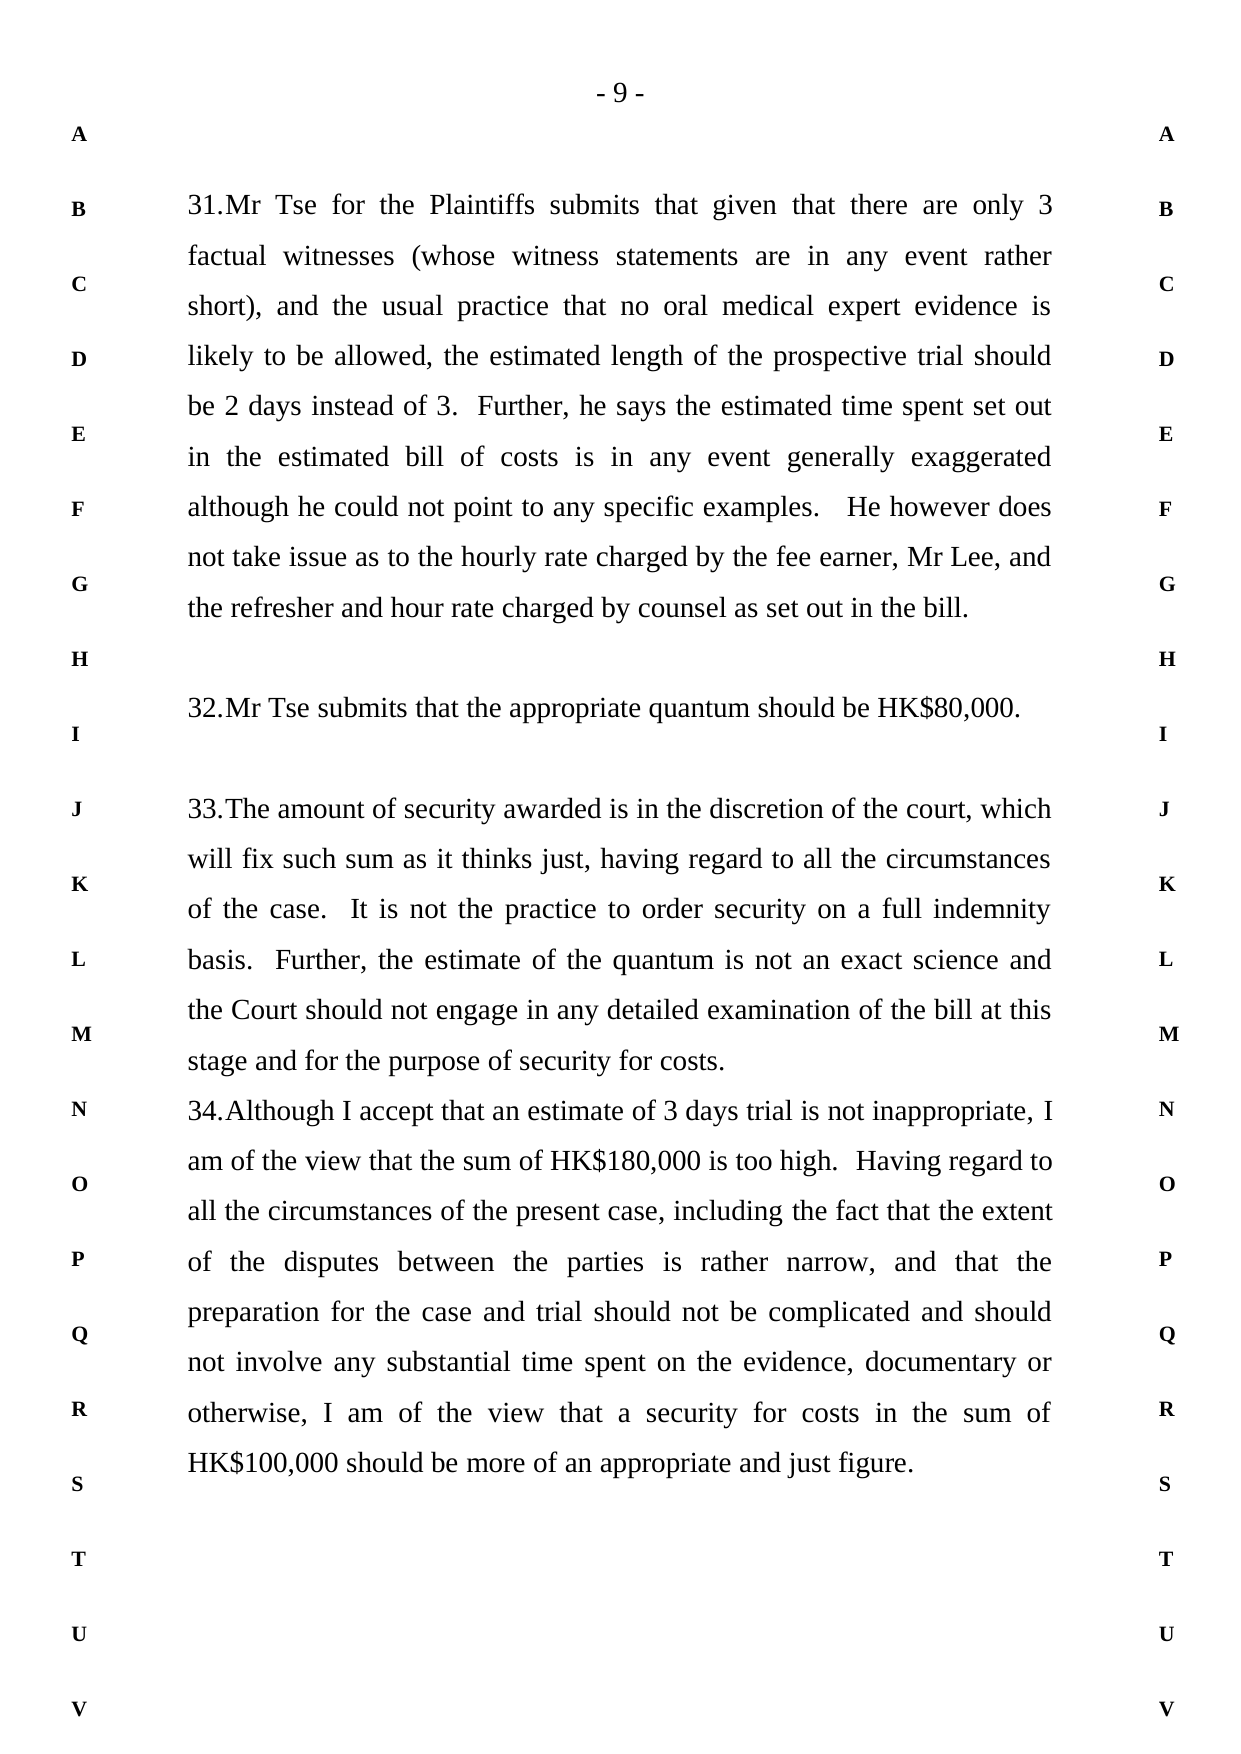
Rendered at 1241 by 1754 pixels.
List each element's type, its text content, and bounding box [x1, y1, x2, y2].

list Although I accept that an estimate of 3 days trial is not inappropriate, I am of the view that the sum of HK$180,000 is too high. Having regard to all the circumstances of the present case, including the fact that the extent of the disputes between the parties is rather narrow, and that the preparation for the case and trial should not be complicated and should not involve any substantial time spent on the evidence, documentary or otherwise, I am of the view that a security for costs in the sum of HK$100,000 should be more of an appropriate and just figure. [187, 1093, 1053, 1479]
list The amount of security awarded is in the discretion of the court, which will fix such sum as it thinks just, having regard to all the circumstances of the case. It is not the practice to order security on a full indemnity basis. Further, the estimate of the quantum is not an exact science and the Court should not engage in any detailed examination of the bill at this stage and for the purpose of security for costs. [187, 791, 1053, 1076]
list Mr Tse submits that the appropriate quantum should be HK$80,000. [187, 691, 1053, 724]
list Mr Tse for the Plaintiffs submits that given that there are only 3 factual witnesses (whose witness statements are in any event rather short), and the usual practice that no oral medical expert evidence is likely to be allowed, the estimated length of the prospective trial should be 2 days instead of 3. Further, he says the estimated time spent set out in the estimated bill of costs is in any event generally exaggerated although he could not point to any specific examples. He however does not take issue as to the hourly rate charged by the fee earner, Mr Lee, and the refresher and hour rate charged by counsel as set out in the bill. [187, 187, 1053, 623]
